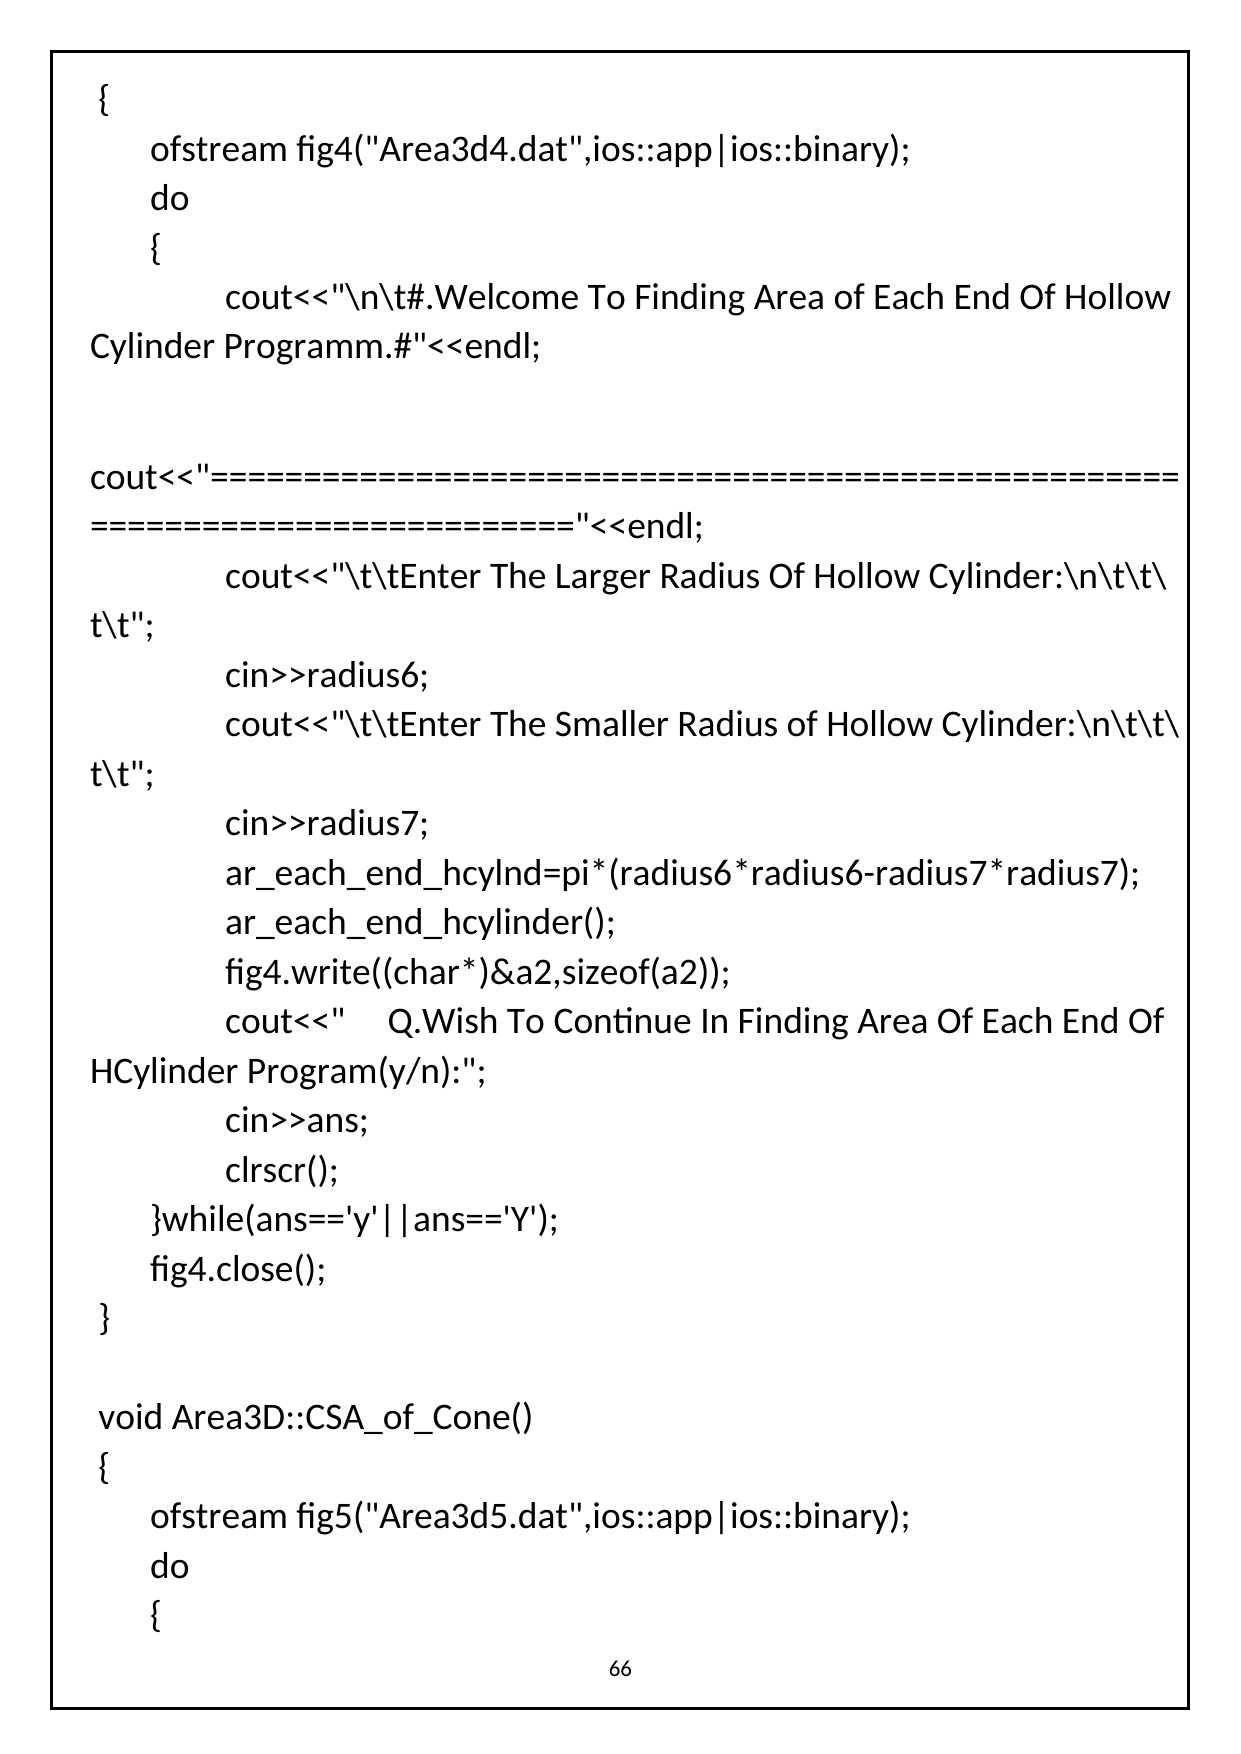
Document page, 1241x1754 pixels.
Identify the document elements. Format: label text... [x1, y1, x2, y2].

text { [90, 1591, 1182, 1637]
text fig4.close(); [90, 1245, 1182, 1291]
text ofstream fig4("Area3d4.dat",ios::app|ios::binary); [90, 124, 1182, 170]
text ofstream fig5("Area3d5.dat",ios::app|ios::binary); [90, 1492, 1182, 1538]
text cin>>radius7; [90, 799, 1182, 845]
text cin>>radius6; [90, 651, 1182, 697]
text cout<<" Q.Wish To Continue In Finding Area Of Each End Of HCylinder Program(y/n):"; [90, 997, 1182, 1093]
text }while(ans=='y'||ans=='Y'); [90, 1195, 1182, 1241]
text { [90, 75, 1182, 121]
text void Area3D::CSA_of_Cone() [90, 1393, 1182, 1439]
text do [90, 174, 1182, 220]
text cout<<"\n\t#.Welcome To Finding Area of Each End Of Hollow Cylinder Programm.#"<<endl; [90, 273, 1182, 368]
text cout<<"=============================================================================="<<endl; [90, 372, 1182, 548]
text clrscr(); [90, 1146, 1182, 1192]
text { [90, 1443, 1182, 1488]
text cin>>ans; [90, 1096, 1182, 1142]
text ar_each_end_hcylinder(); [90, 898, 1182, 944]
text cout<<"\t\tEnter The Smaller Radius of Hollow Cylinder:\n\t\t\t\t"; [90, 700, 1182, 796]
text { [90, 223, 1182, 269]
text do [90, 1542, 1182, 1587]
text fig4.write((char*)&a2,sizeof(a2)); [90, 948, 1182, 994]
text cout<<"\t\tEnter The Larger Radius Of Hollow Cylinder:\n\t\t\t\t"; [90, 552, 1182, 647]
text } [90, 1294, 1182, 1340]
text ar_each_end_hcylnd=pi*(radius6*radius6-radius7*radius7); [90, 849, 1182, 895]
